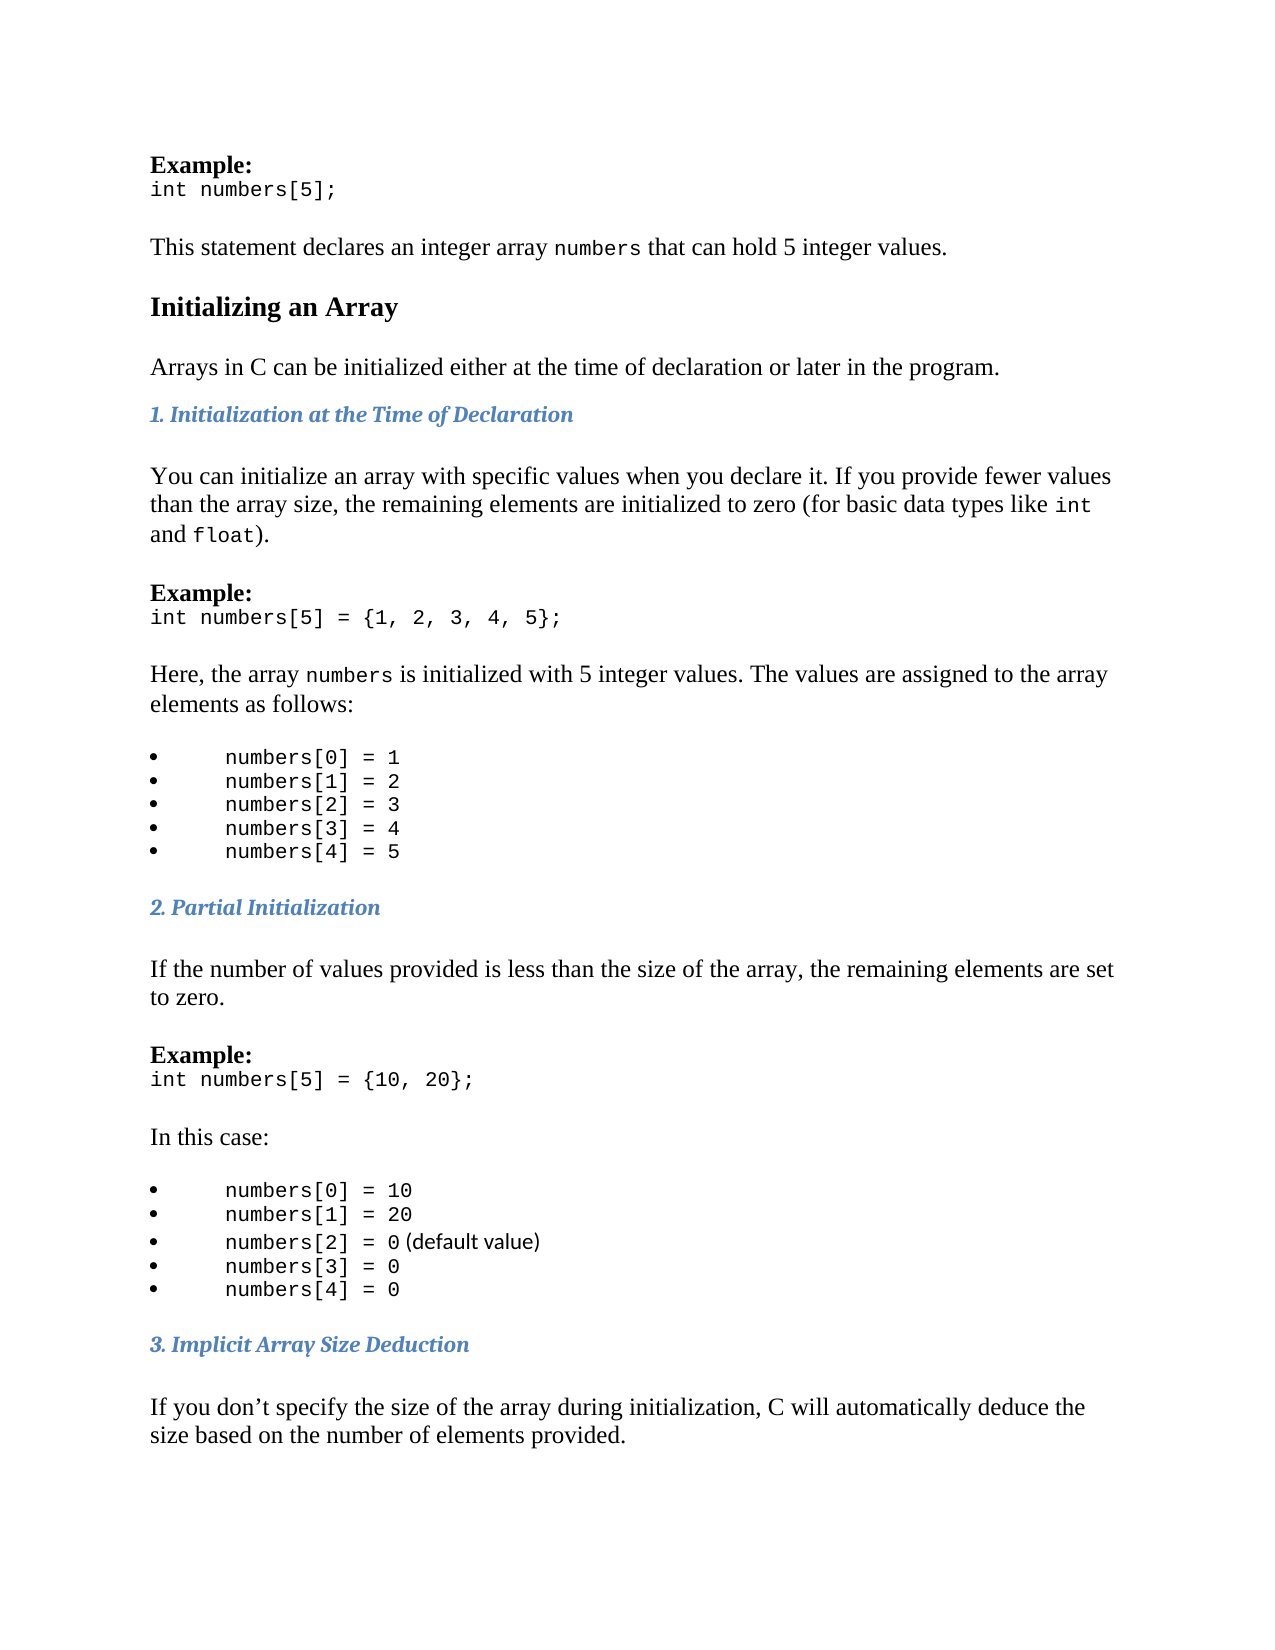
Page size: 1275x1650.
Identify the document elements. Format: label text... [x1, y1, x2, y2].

subtitle Initializing an Array [150, 290, 1125, 323]
text int numbers[5] = {10, 20}; [150, 1069, 1125, 1093]
list numbers[0] = 10 [150, 1180, 1125, 1203]
text This statement declares an integer array numbers that can hold 5 integer values. [150, 232, 1125, 261]
text Here, the array numbers is initialized with 5 integer values. The values are assigned to the array elements as follows: [150, 659, 1125, 718]
list numbers[3] = 4 [150, 818, 1125, 842]
text int numbers[5] = {1, 2, 3, 4, 5}; [150, 607, 1125, 630]
list numbers[1] = 2 [150, 771, 1125, 794]
list numbers[4] = 5 [150, 842, 1125, 865]
subtitle 2. Partial Initialization [150, 894, 1125, 921]
text If you don’t specify the size of the array during initialization, C will automatically deduce the size based on the number of elements provided. [150, 1392, 1125, 1449]
subtitle 3. Implicit Array Size Deduction [150, 1332, 1125, 1358]
list numbers[1] = 20 [150, 1203, 1125, 1227]
text int numbers[5]; [150, 179, 1125, 202]
text Arrays in C can be initialized either at the time of declaration or later in the program. [150, 352, 1125, 381]
subtitle 1. Initialization at the Time of Declaration [150, 401, 1125, 428]
text Example: [150, 150, 1125, 179]
list numbers[4] = 0 [150, 1279, 1125, 1303]
list numbers[3] = 0 [150, 1256, 1125, 1279]
list numbers[2] = 0 (default value) [150, 1227, 1125, 1256]
text Example: [150, 578, 1125, 607]
text If the number of values provided is less than the size of the array, the remaining elements are set to zero. [150, 954, 1125, 1011]
list numbers[0] = 1 [150, 747, 1125, 771]
text Example: [150, 1040, 1125, 1069]
text You can initialize an array with specific values when you declare it. If you provide fewer values than the array size, the remaining elements are initialized to zero (for basic data types like int and float). [150, 461, 1125, 549]
list numbers[2] = 3 [150, 794, 1125, 818]
text In this case: [150, 1122, 1125, 1151]
